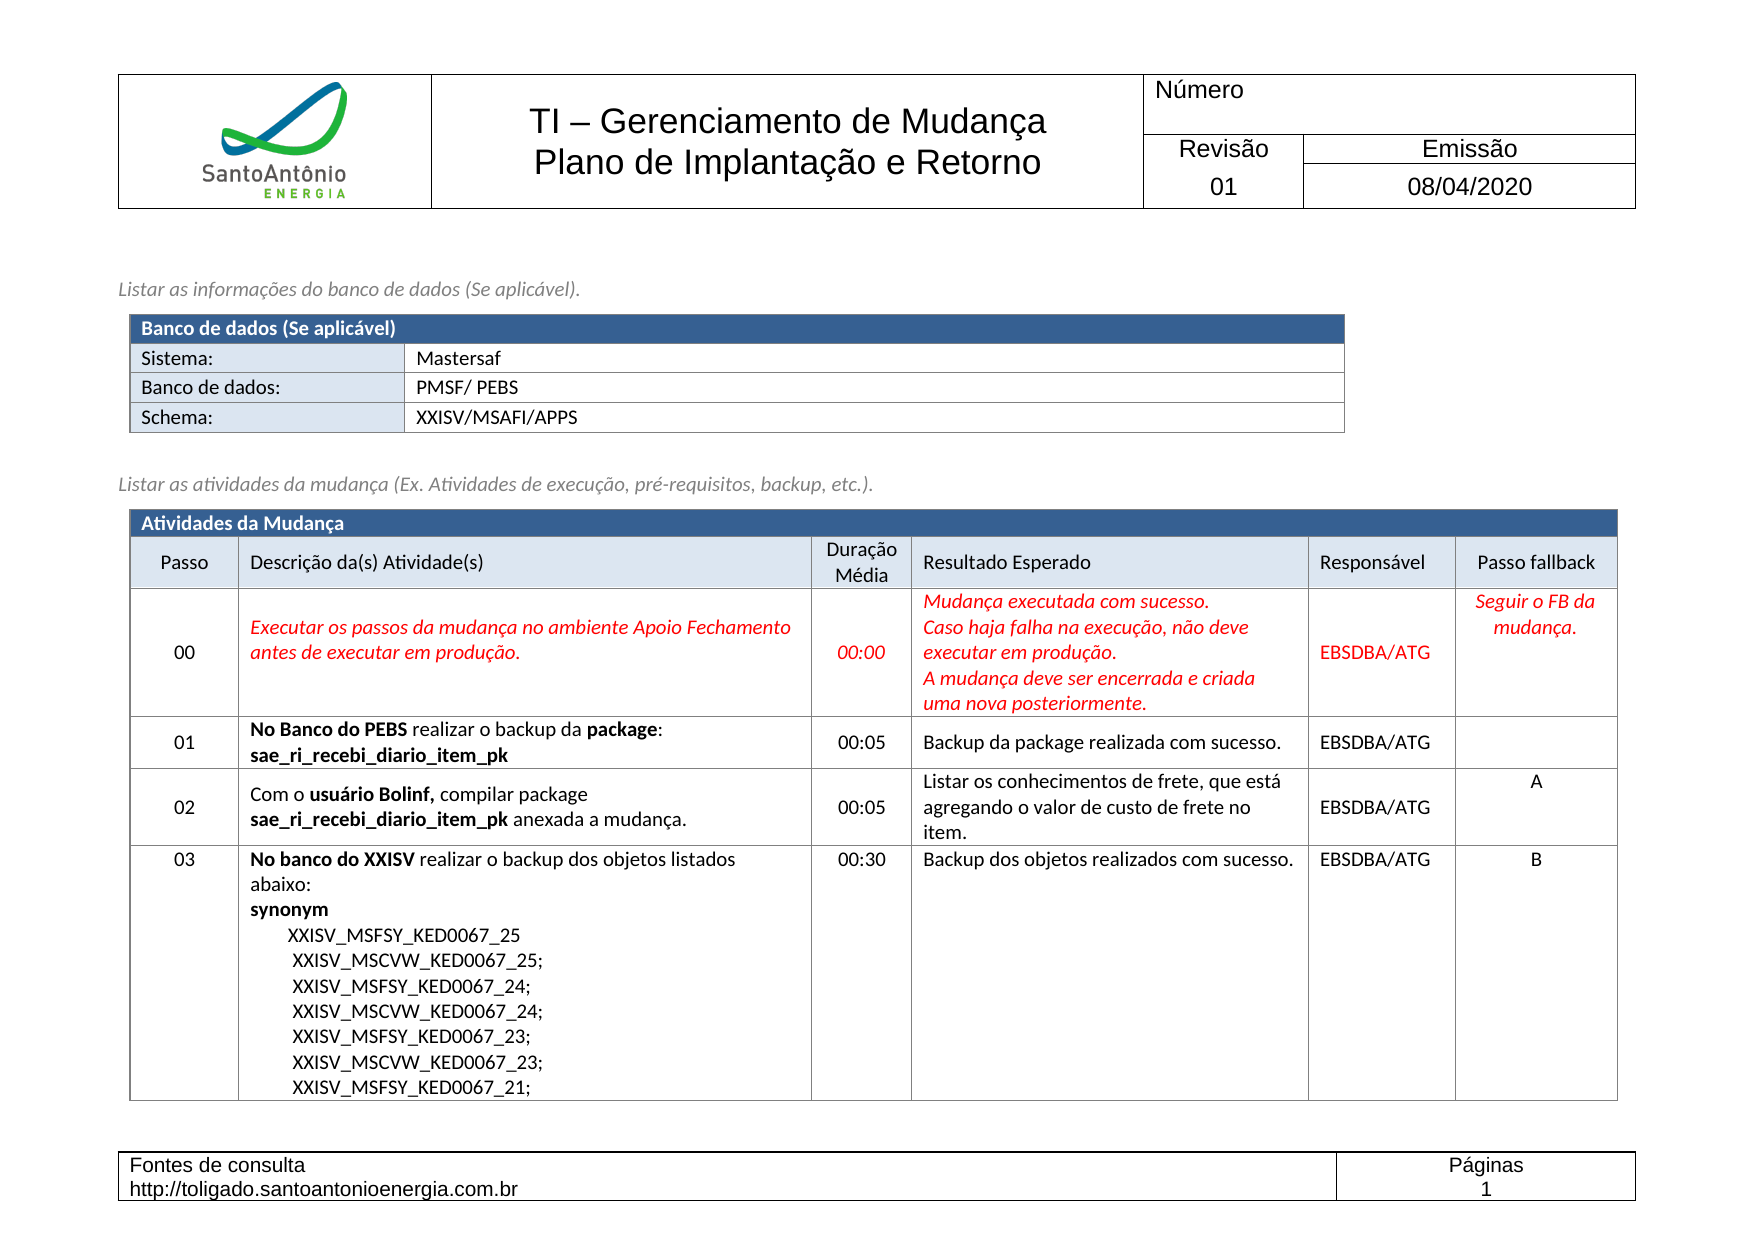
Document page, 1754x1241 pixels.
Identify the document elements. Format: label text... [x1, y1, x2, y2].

table_cell XXISV/MSAFI/APPS [405, 403, 1344, 432]
table_cell 00:30 [812, 846, 911, 1100]
table_cell Com o usuário Bolinf, compilar package sae_ri_recebi_diario_item_pk anexada a mudança. [239, 769, 811, 845]
table_cell Passo [131, 537, 238, 587]
table_cell Descrição da(s) Atividade(s) [239, 537, 811, 587]
picture [202, 82, 347, 201]
table_cell Mudança executada com sucesso. Caso haja falha na execução, não deve executar em produção. A mudança deve ser encerrada e criada uma nova posteriormente. [912, 589, 1308, 716]
table_cell 00:05 [812, 769, 911, 845]
table_header Banco de dados (Se aplicável) [131, 315, 1344, 343]
table_cell [1456, 717, 1617, 767]
table_cell Passo fallback [1456, 537, 1617, 587]
table_cell No Banco do PEBS realizar o backup da package: sae_ri_recebi_diario_item_pk [239, 717, 811, 767]
table_cell EBSDBA/ATG [1309, 717, 1455, 767]
table_cell 03 [131, 846, 238, 1100]
table_cell 00 [131, 589, 238, 716]
table_cell Backup da package realizada com sucesso. [912, 717, 1308, 767]
table_cell Banco de dados: [131, 373, 404, 402]
table_cell Listar os conhecimentos de frete, que está agregando o valor de custo de frete no item. [912, 769, 1308, 845]
table_cell A [1456, 769, 1617, 845]
table_cell 01 [131, 717, 238, 767]
table_cell 02 [131, 769, 238, 845]
table_cell Executar os passos da mudança no ambiente Apoio Fechamento antes de executar em produção. [239, 589, 811, 716]
table_cell PMSF/ PEBS [405, 373, 1344, 402]
table_cell Seguir o FB da mudança. [1456, 589, 1617, 716]
table_cell Sistema: [131, 344, 404, 372]
table_cell Duração Média [812, 537, 911, 587]
table_header Atividades da Mudança [131, 510, 1617, 536]
table_cell Resultado Esperado [912, 537, 1308, 587]
table_cell 00:00 [812, 589, 911, 716]
table_cell EBSDBA/ATG [1309, 589, 1455, 716]
table_cell 00:05 [812, 717, 911, 767]
table_cell B [1456, 846, 1617, 1100]
table_cell Backup dos objetos realizados com sucesso. [912, 846, 1308, 1100]
text Listar as atividades da mudança (Ex. Atividades de execução, pré-requisitos, backup, etc.). [118, 471, 1636, 496]
text Listar as informações do banco de dados (Se aplicável). [118, 276, 1636, 301]
table_cell Schema: [131, 403, 404, 432]
table_cell EBSDBA/ATG [1309, 769, 1455, 845]
table_cell Responsável [1309, 537, 1455, 587]
table_cell Mastersaf [405, 344, 1344, 372]
table_cell EBSDBA/ATG [1309, 846, 1455, 1100]
